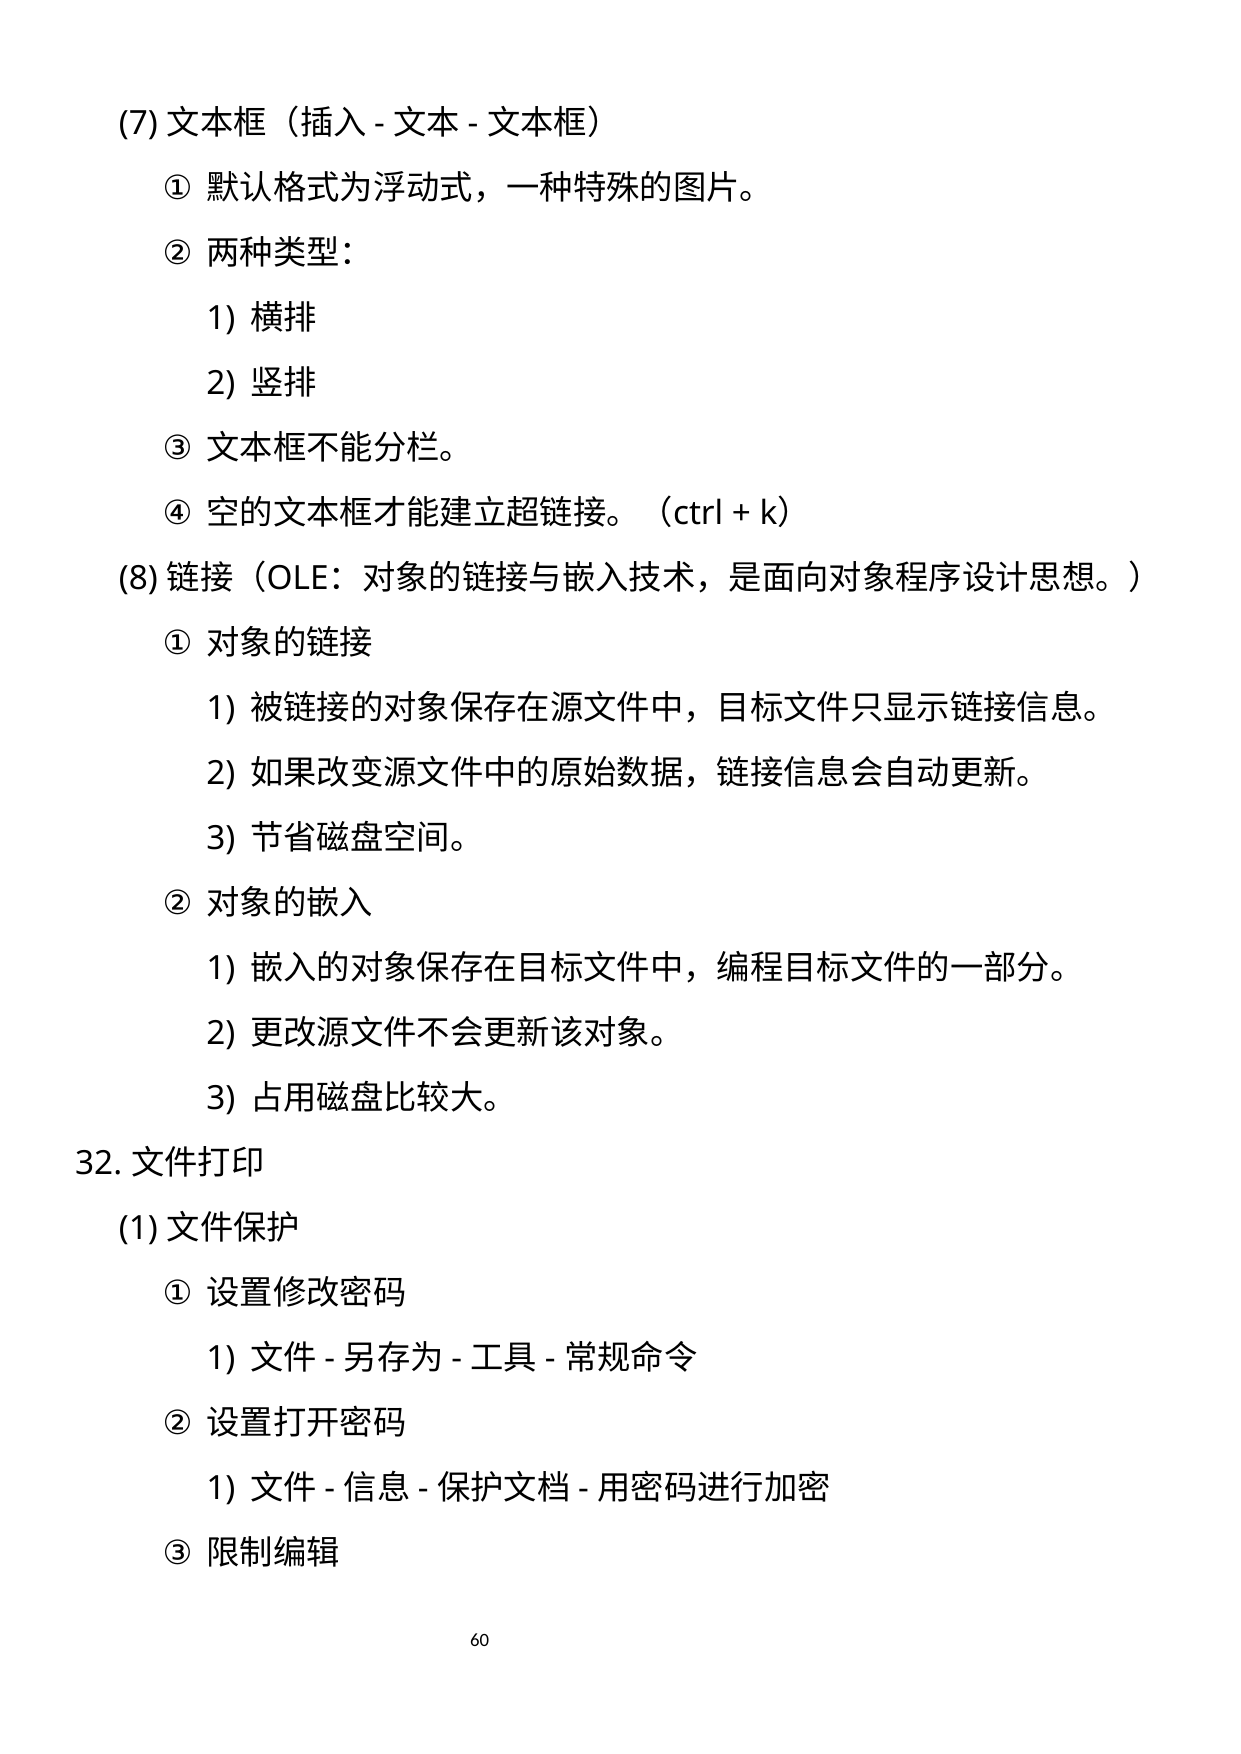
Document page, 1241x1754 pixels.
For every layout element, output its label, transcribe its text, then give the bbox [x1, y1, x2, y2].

list 对象的链接 [162, 608, 1165, 673]
list 节省磁盘空间。 [206, 803, 1165, 868]
list 文本框（插入 - 文本 - 文本框） [119, 88, 1165, 153]
list 占用磁盘比较大。 [206, 1063, 1165, 1128]
list 如果改变源文件中的原始数据，链接信息会自动更新。 [206, 738, 1165, 803]
list 链接（OLE：对象的链接与嵌入技术，是面向对象程序设计思想。） [119, 543, 1165, 608]
list 默认格式为浮动式，一种特殊的图片。 [162, 153, 1165, 218]
list 设置修改密码 [162, 1258, 1165, 1323]
list 设置打开密码 [162, 1388, 1165, 1453]
list 文件 - 信息 - 保护文档 - 用密码进行加密 [206, 1453, 1165, 1518]
list 对象的嵌入 [162, 868, 1165, 933]
list 文件打印 [75, 1128, 1165, 1193]
list 被链接的对象保存在源文件中，目标文件只显示链接信息。 [206, 673, 1165, 738]
list 竖排 [206, 348, 1165, 413]
list 嵌入的对象保存在目标文件中，编程目标文件的一部分。 [206, 933, 1165, 998]
list 限制编辑 [162, 1518, 1165, 1583]
list 空的文本框才能建立超链接。（ctrl + k） [162, 478, 1165, 543]
list 横排 [206, 283, 1165, 348]
list 文件 - 另存为 - 工具 - 常规命令 [206, 1323, 1165, 1388]
list 两种类型： [162, 218, 1165, 283]
list 文件保护 [119, 1193, 1165, 1258]
list 更改源文件不会更新该对象。 [206, 998, 1165, 1063]
list 文本框不能分栏。 [162, 413, 1165, 478]
